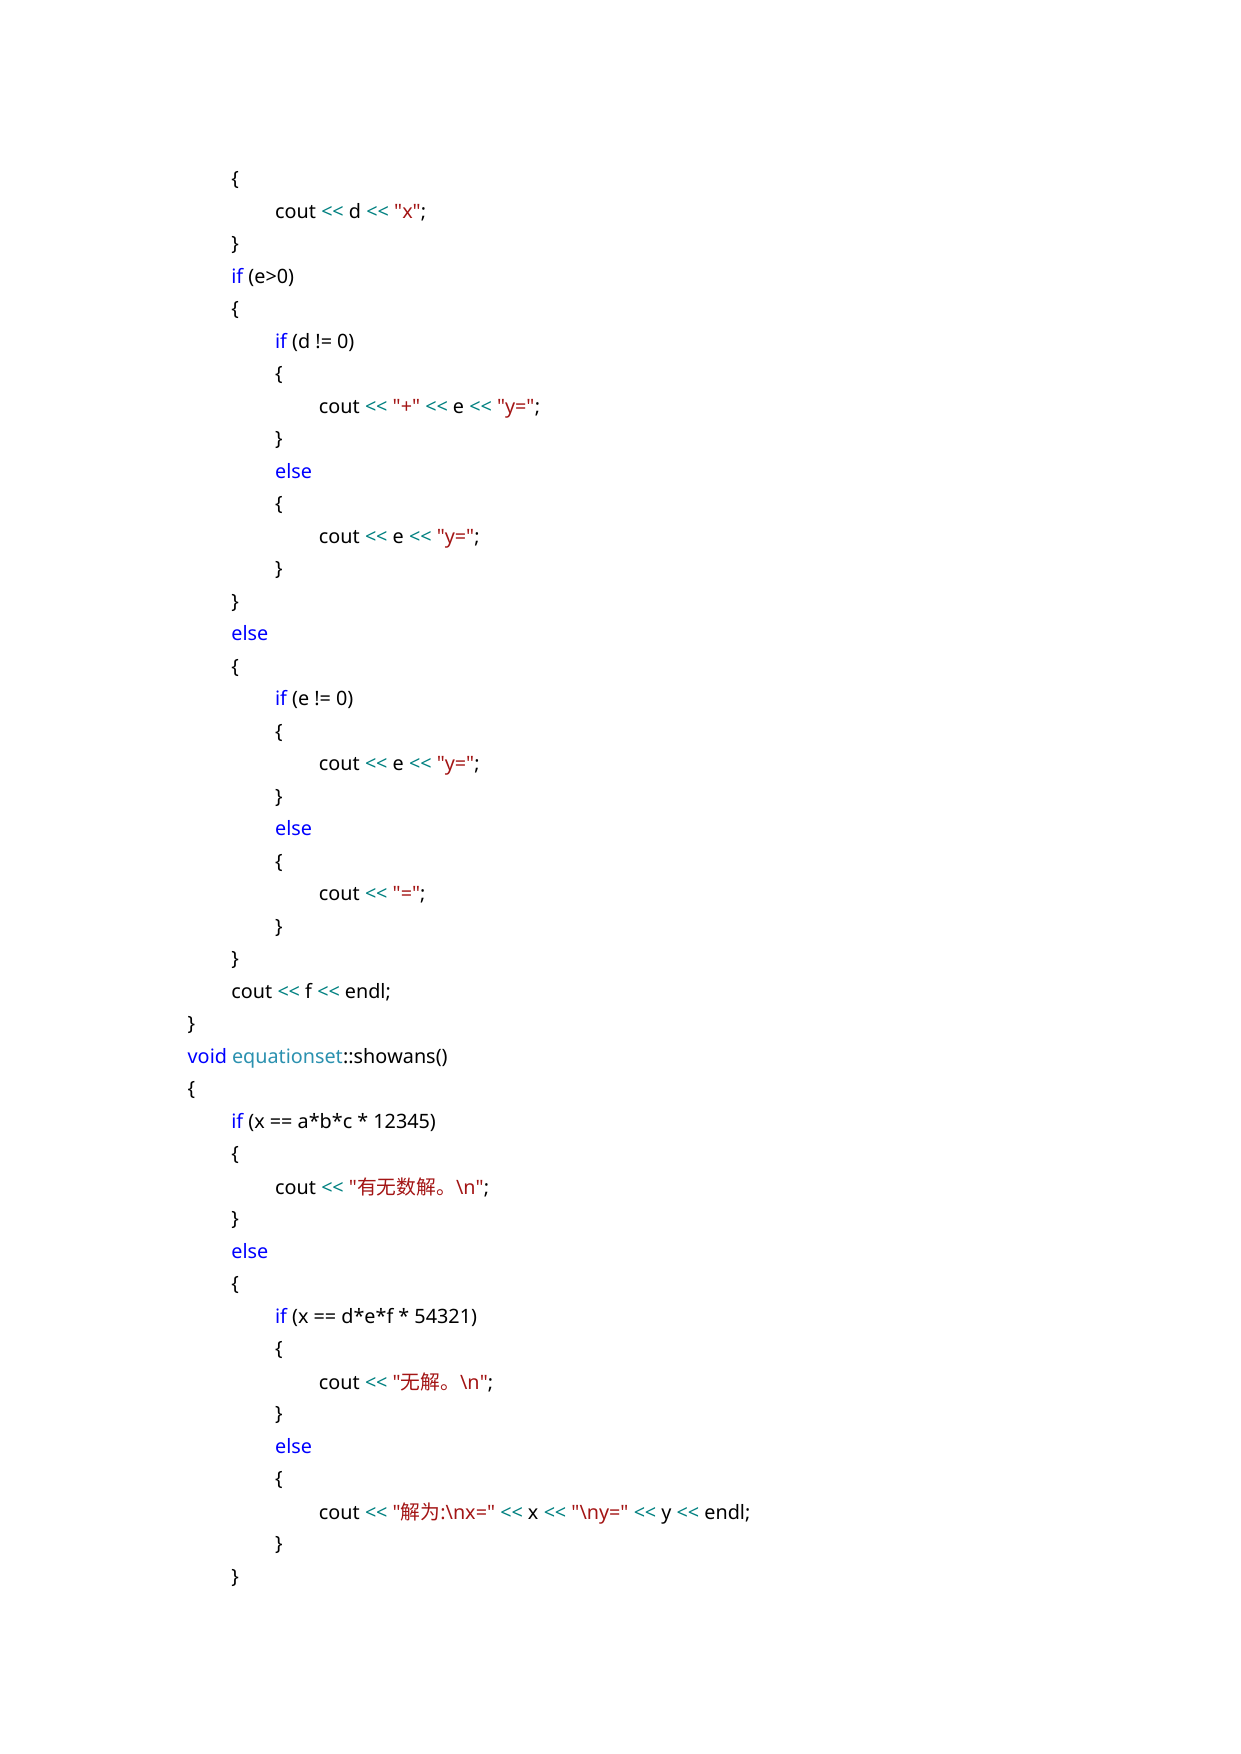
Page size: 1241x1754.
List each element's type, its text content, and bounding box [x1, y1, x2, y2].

text } [187, 584, 1053, 617]
text { [187, 1332, 1053, 1364]
text else [187, 1234, 1053, 1267]
text else [187, 1429, 1053, 1462]
text } [187, 552, 1053, 584]
text } [187, 1397, 1053, 1429]
text { [187, 1267, 1053, 1299]
text } [187, 1559, 1053, 1592]
text } [187, 1202, 1053, 1234]
text { [187, 1462, 1053, 1494]
text { [187, 1137, 1053, 1169]
text { [187, 292, 1053, 324]
text else [187, 617, 1053, 649]
text if (x == d*e*f * 54321) [187, 1299, 1053, 1332]
text if (x == a*b*c * 12345) [187, 1104, 1053, 1137]
text } [187, 1527, 1053, 1559]
text cout << e << "y="; [187, 519, 1053, 552]
text if (e>0) [187, 259, 1053, 292]
text } [187, 942, 1053, 974]
text { [187, 714, 1053, 747]
text { [187, 844, 1053, 877]
text } [187, 227, 1053, 259]
text else [187, 812, 1053, 844]
text cout << "有无数解。\n"; [187, 1169, 1053, 1202]
text cout << "无解。\n"; [187, 1364, 1053, 1397]
text { [187, 1072, 1053, 1104]
text cout << "解为:\nx=" << x << "\ny=" << y << endl; [187, 1494, 1053, 1527]
text } [187, 909, 1053, 942]
text { [187, 649, 1053, 682]
text cout << e << "y="; [187, 747, 1053, 779]
text } [187, 422, 1053, 454]
text cout << "="; [187, 877, 1053, 909]
text if (d != 0) [187, 324, 1053, 357]
text cout << f << endl; [187, 974, 1053, 1007]
text if (e != 0) [187, 682, 1053, 714]
text } [187, 779, 1053, 812]
text { [187, 357, 1053, 389]
text { [187, 487, 1053, 519]
text else [187, 454, 1053, 487]
text } [187, 1007, 1053, 1039]
text { [187, 162, 1053, 194]
text void equationset::showans() [187, 1039, 1053, 1072]
text cout << d << "x"; [187, 194, 1053, 227]
text cout << "+" << e << "y="; [187, 389, 1053, 422]
